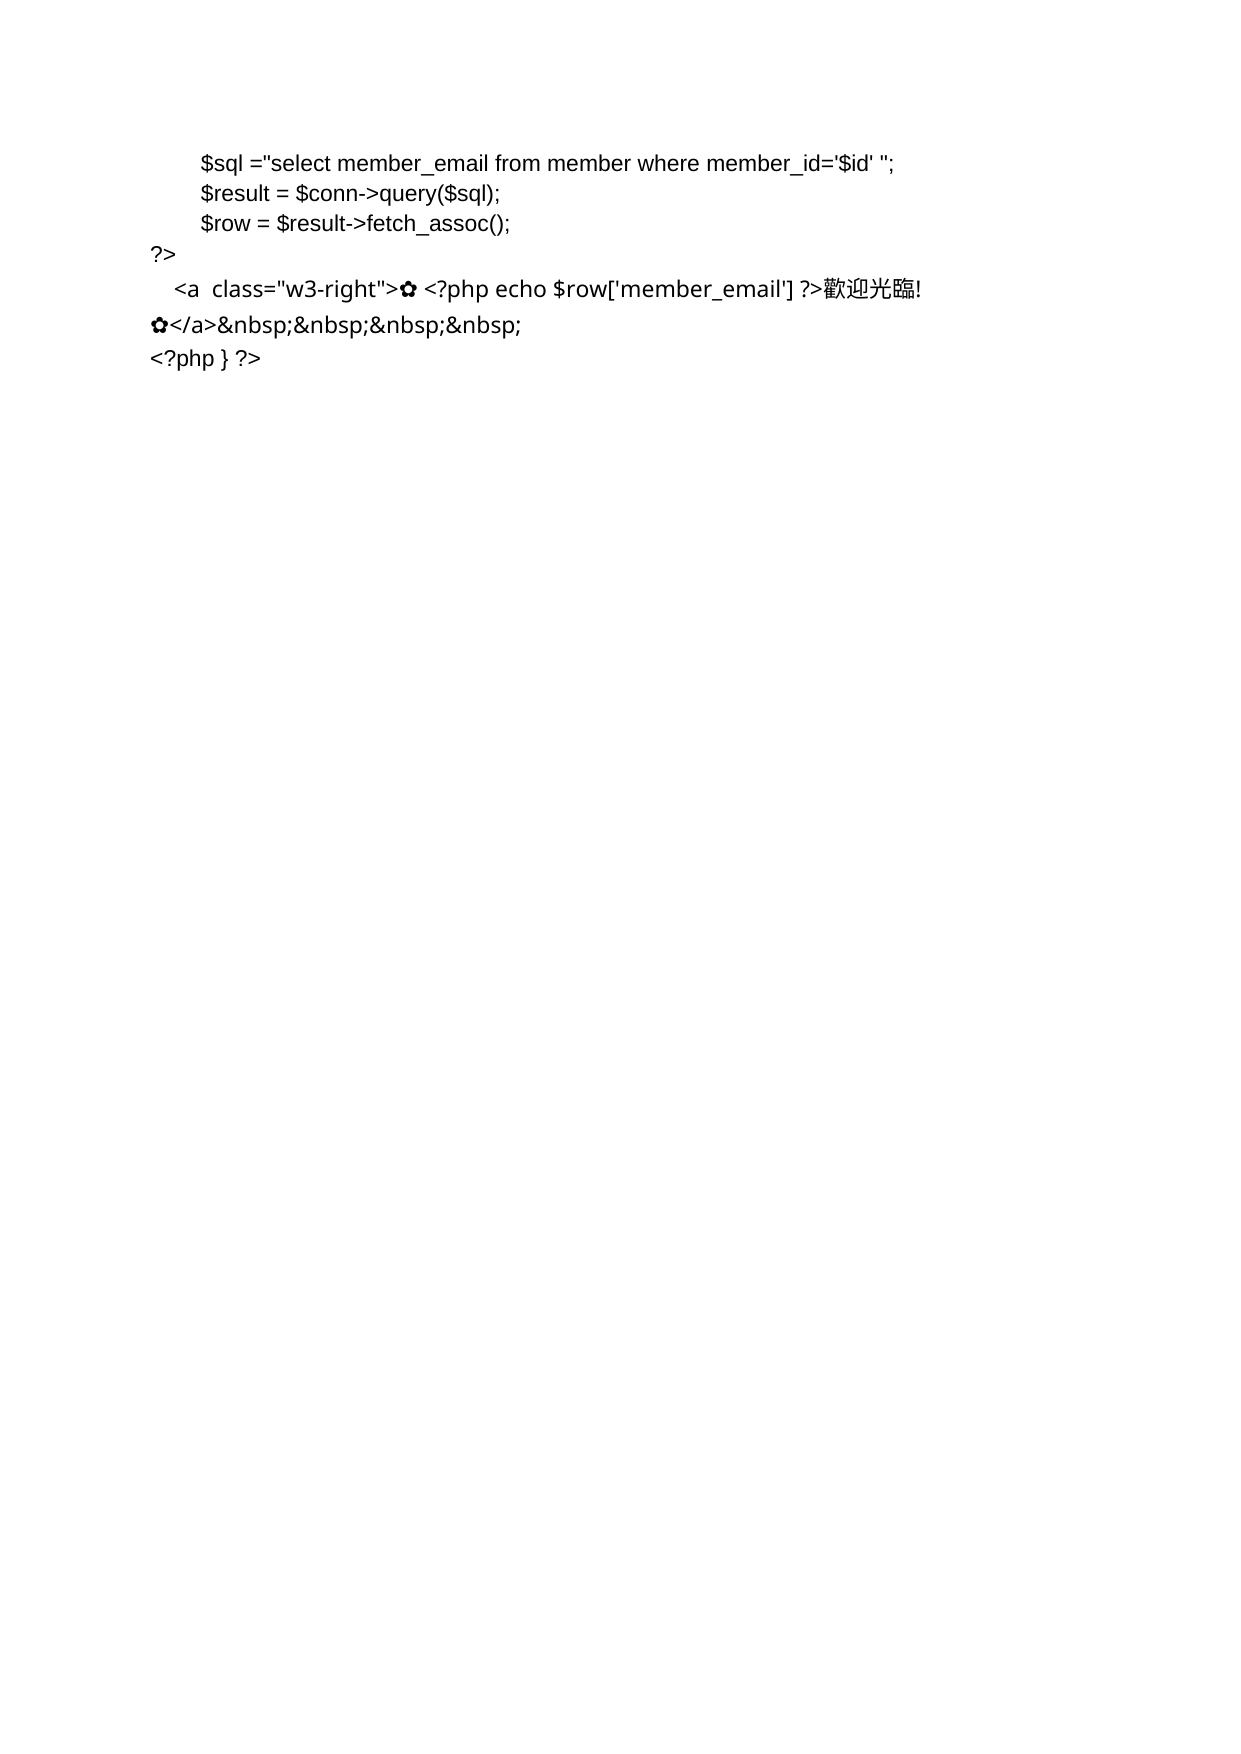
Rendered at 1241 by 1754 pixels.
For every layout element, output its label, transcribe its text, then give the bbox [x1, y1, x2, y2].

text $result = $conn->query($sql); [150, 180, 1090, 207]
text $row = $result->fetch_assoc(); [150, 210, 1090, 237]
text $sql ="select member_email from member where member_id='$id' "; [150, 150, 1090, 176]
text ?> [150, 241, 1090, 267]
text <?php } ?> [150, 345, 1090, 371]
text <a class="w3-right">✿ <?php echo $row['member_email'] ?>歡迎光臨! ✿</a>&nbsp;&nbsp;&nbsp;&nbsp; [150, 271, 1090, 340]
